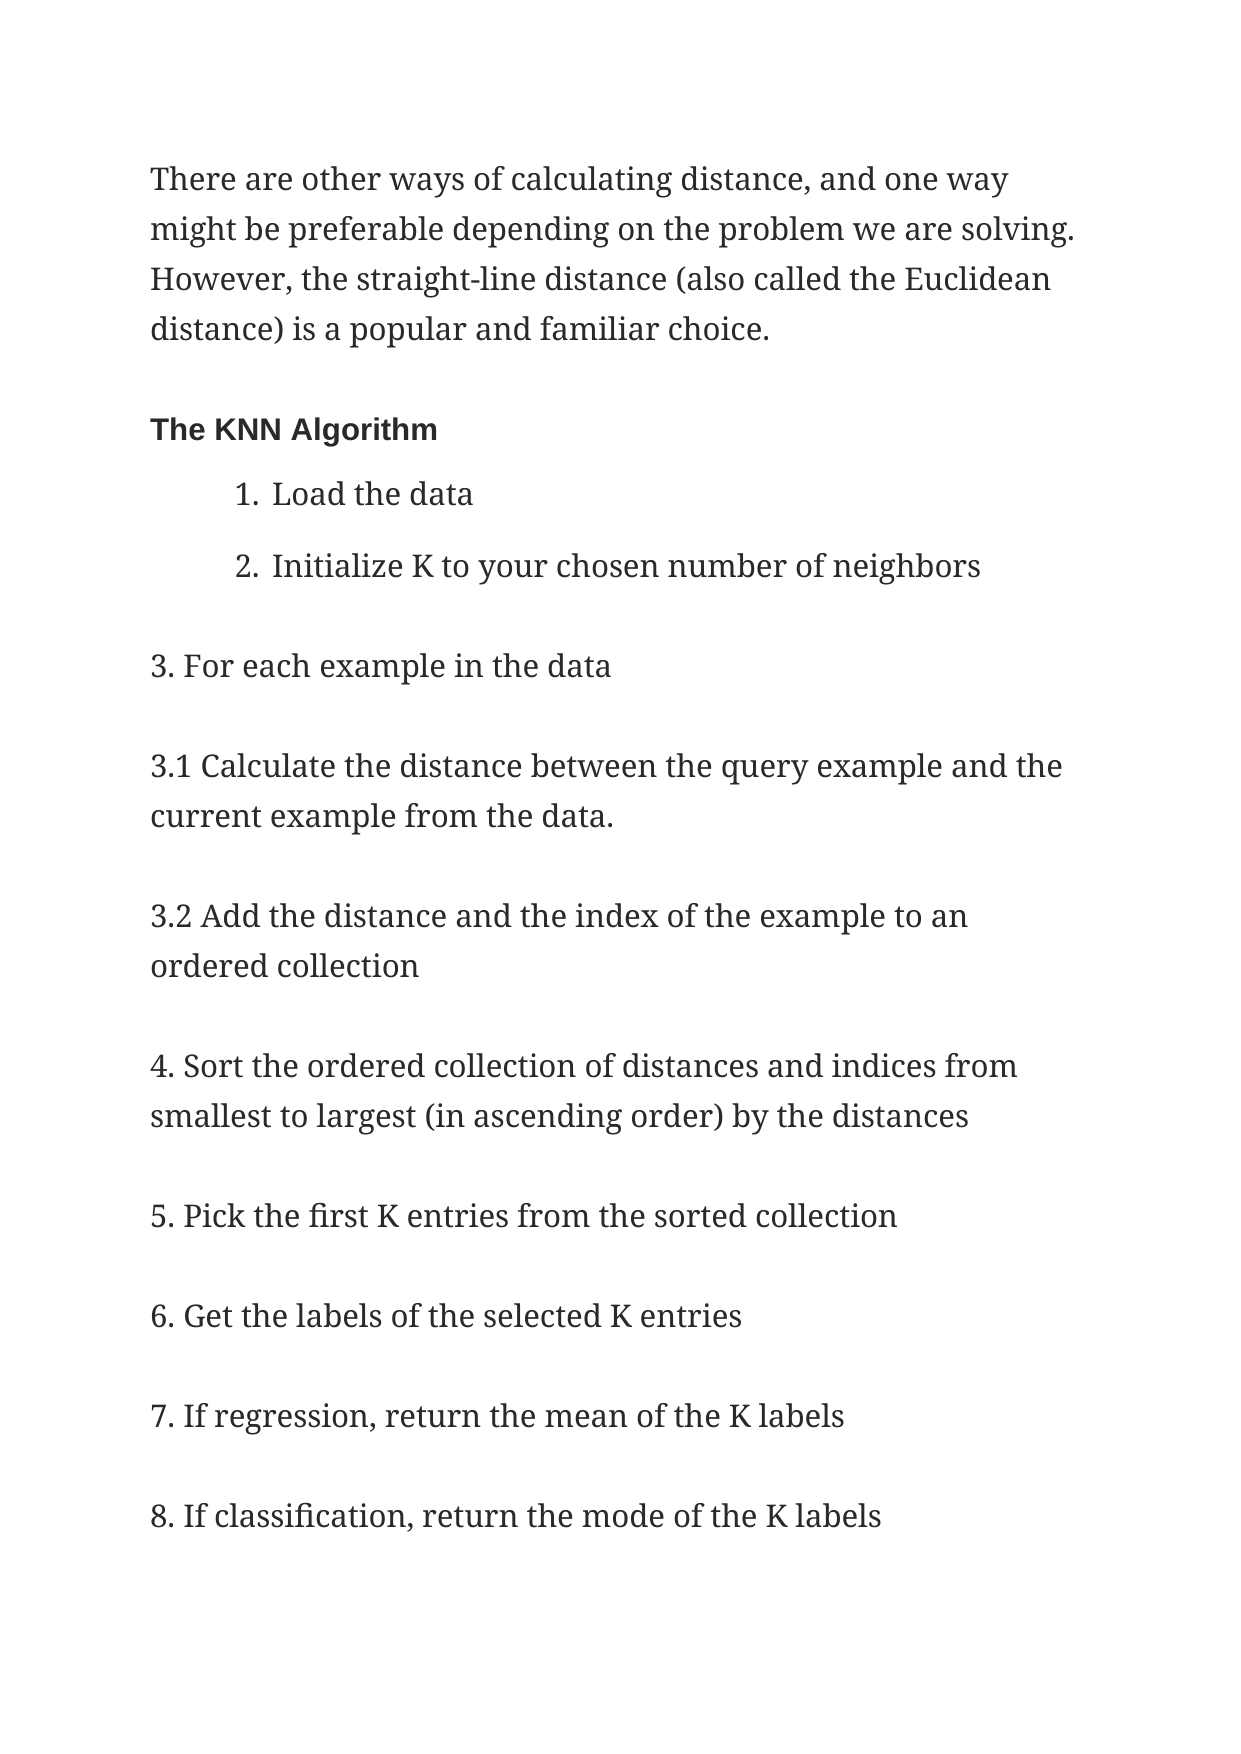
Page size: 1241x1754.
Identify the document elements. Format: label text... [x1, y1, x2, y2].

text 5. Pick the first K entries from the sorted collection [150, 1186, 1090, 1236]
text 8. If classification, return the mode of the K labels [150, 1486, 1090, 1536]
text 7. If regression, return the mean of the K labels [150, 1386, 1090, 1436]
text 3.2 Add the distance and the index of the example to an ordered collection [150, 886, 1090, 986]
list Initialize K to your chosen number of neighbors [234, 543, 1090, 586]
text 3.1 Calculate the distance between the query example and the current example from the data. [150, 736, 1090, 836]
text 4. Sort the ordered collection of distances and indices from smallest to largest (in ascending order) by the distances [150, 1036, 1090, 1136]
list Load the data [234, 470, 1090, 514]
text The KNN Algorithm [150, 409, 1090, 447]
text There are other ways of calculating distance, and one way might be preferable depending on the problem we are solving. However, the straight-line distance (also called the Euclidean distance) is a popular and familiar choice. [150, 150, 1090, 350]
text 3. For each example in the data [150, 636, 1090, 686]
text 6. Get the labels of the selected K entries [150, 1286, 1090, 1336]
